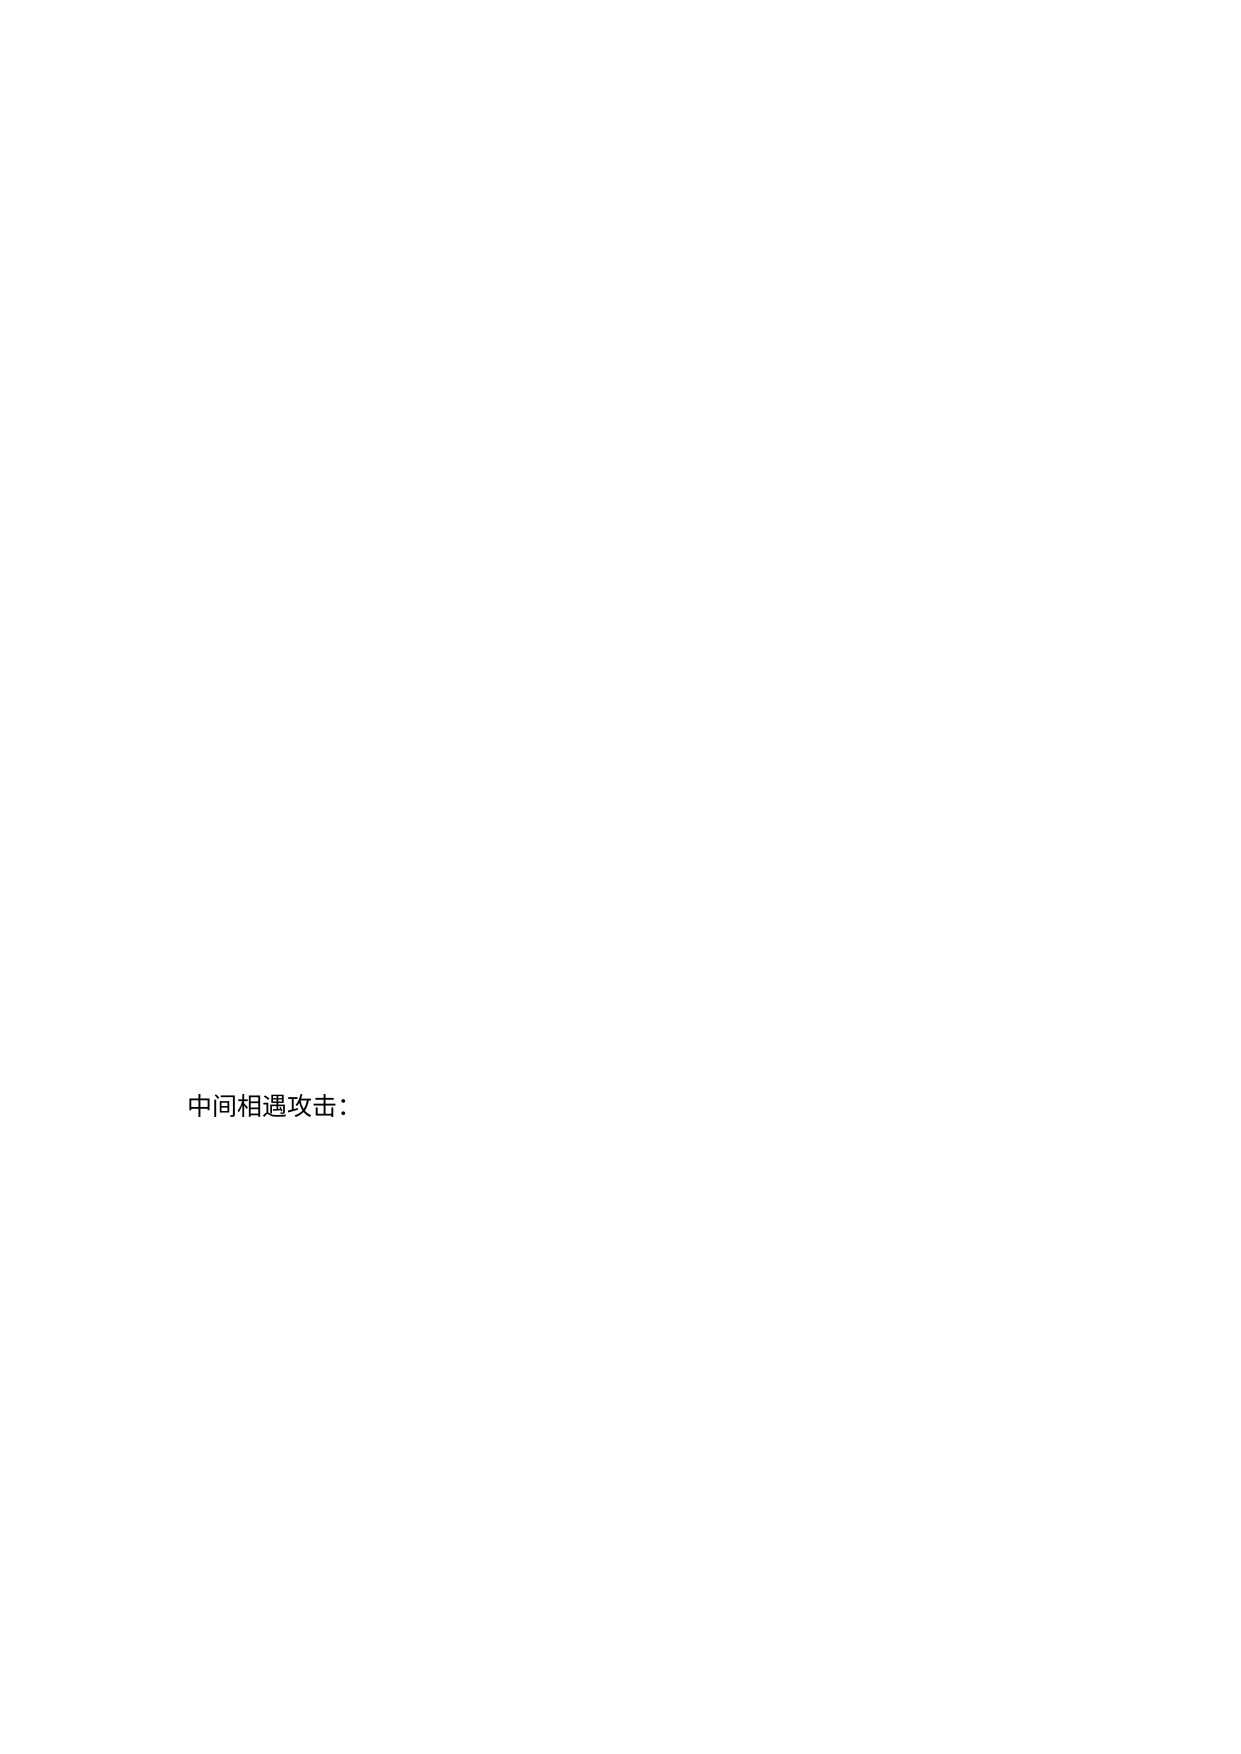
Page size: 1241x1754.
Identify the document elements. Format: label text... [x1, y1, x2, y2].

text 中间相遇攻击： [187, 1072, 1053, 1137]
